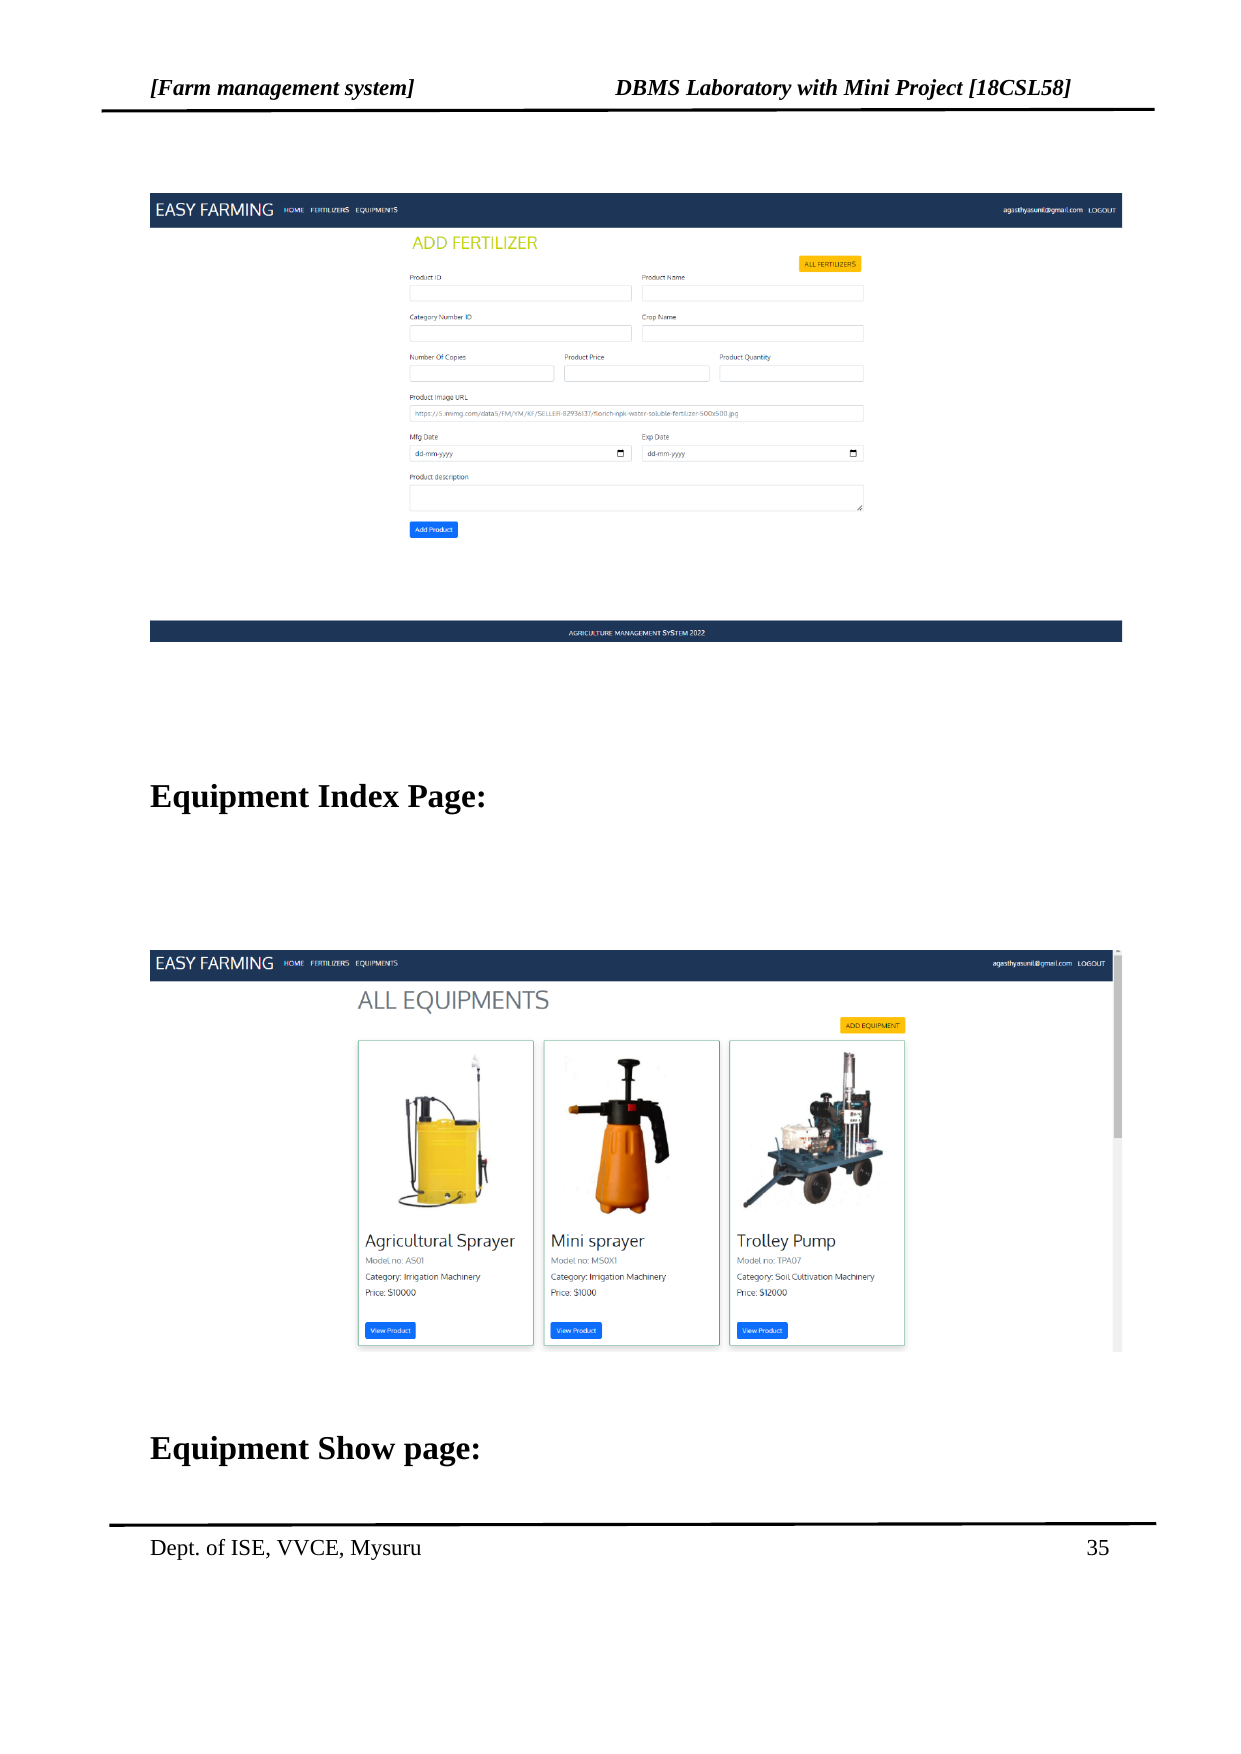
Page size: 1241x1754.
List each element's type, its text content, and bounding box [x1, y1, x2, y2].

text Equipment Show page: [150, 1428, 1122, 1467]
picture [150, 193, 1123, 642]
text Equipment Index Page: [150, 776, 1122, 814]
picture [150, 950, 1123, 1352]
